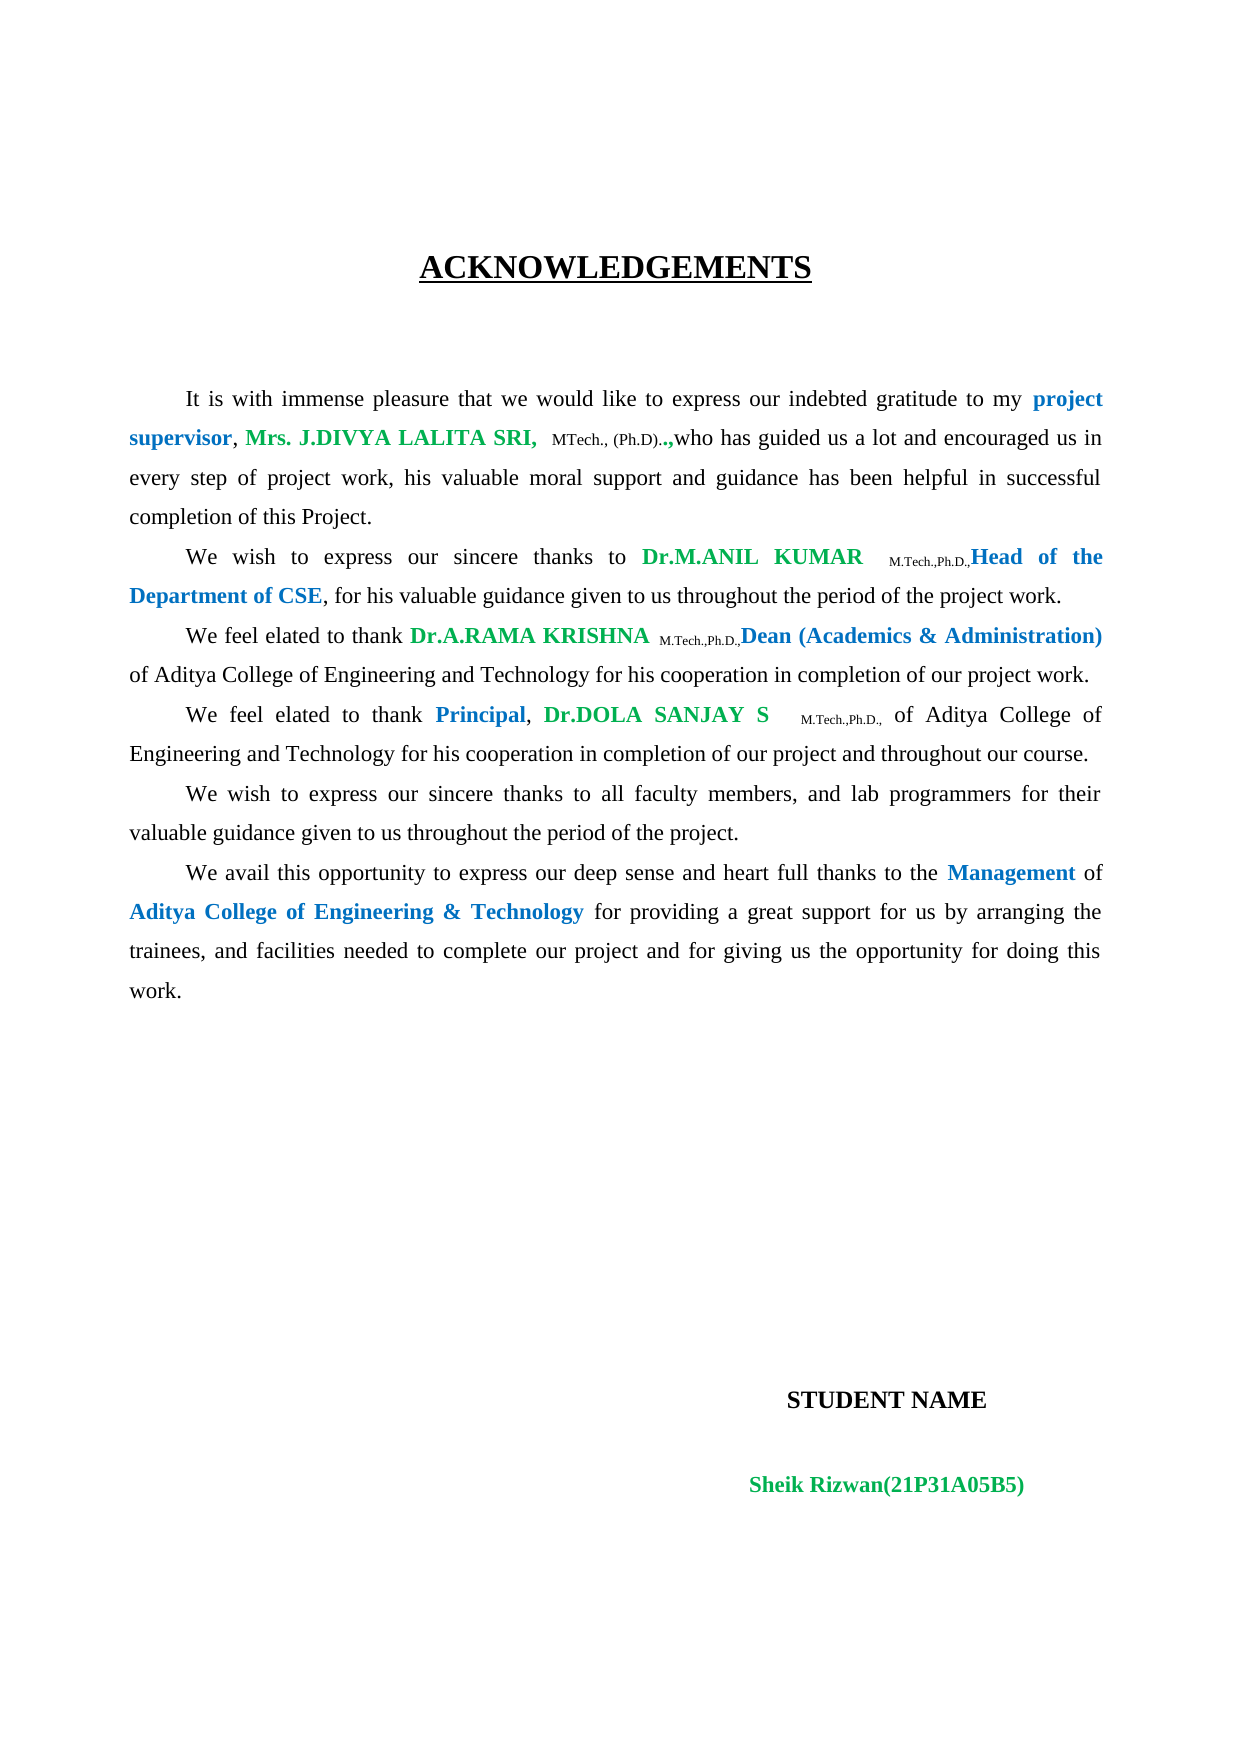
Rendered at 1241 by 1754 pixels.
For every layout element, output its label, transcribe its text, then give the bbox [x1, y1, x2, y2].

text ACKNOWLEDGEMENTS [129, 248, 1102, 286]
text We feel elated to thank Dr.A.RAMA KRISHNA M.Tech.,Ph.D.,Dean (Academics & Administration) of Aditya College of Engineering and Technology for his cooperation in completion of our project work. [129, 622, 1103, 688]
text We avail this opportunity to express our deep sense and heart full thanks to the Management of Aditya College of Engineering & Technology for providing a great support for us by arranging the trainees, and facilities needed to complete our project and for giving us the opportunity for doing this work. [129, 859, 1103, 1003]
text We wish to express our sincere thanks to all faculty members, and lab programmers for their valuable guidance given to us throughout the period of the project. [129, 780, 1103, 846]
text It is with immense pleasure that we would like to express our indebted gratitude to my project supervisor, Mrs. J.DIVYA LALITA SRI, MTech., (Ph.D)..,who has guided us a lot and encouraged us in every step of project work, his valuable moral support and guidance has been helpful in successful completion of this Project. [129, 385, 1103, 530]
table_cell Sheik Rizwan(21P31A05B5) [738, 1443, 1036, 1526]
text We wish to express our sincere thanks to Dr.M.ANIL KUMAR M.Tech.,Ph.D.,Head of the Department of CSE, for his valuable guidance given to us throughout the period of the project work. [129, 543, 1103, 609]
text We feel elated to thank Principal, Dr.DOLA SANJAY S M.Tech.,Ph.D., of Aditya College of Engineering and Technology for his cooperation in completion of our project and throughout our course. [129, 701, 1103, 767]
table_header STUDENT NAME [738, 1328, 1036, 1442]
